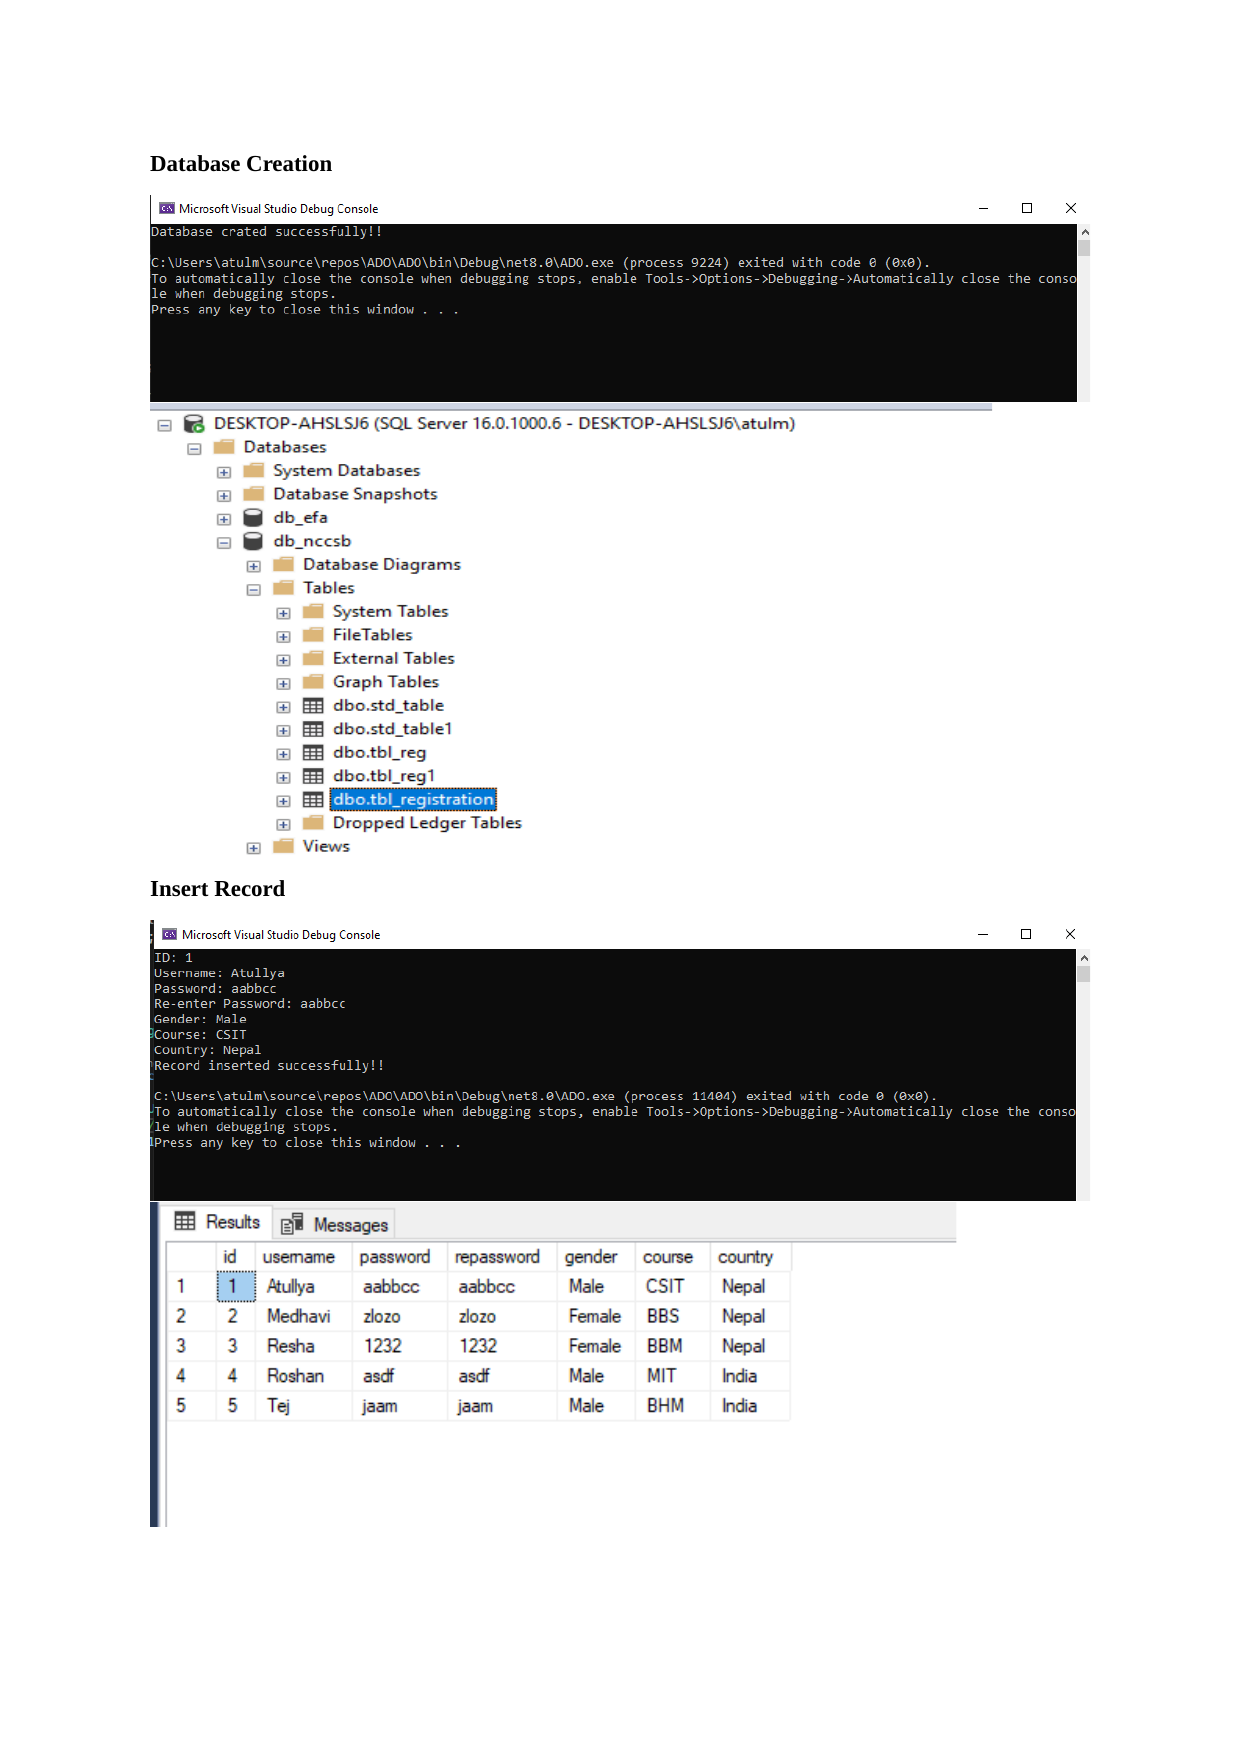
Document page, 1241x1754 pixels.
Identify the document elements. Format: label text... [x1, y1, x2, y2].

text Database Creation [150, 150, 1090, 176]
text Insert Record [150, 875, 1090, 902]
picture [150, 195, 1091, 402]
picture [150, 403, 993, 857]
picture [150, 920, 1091, 1201]
picture [150, 1202, 957, 1527]
